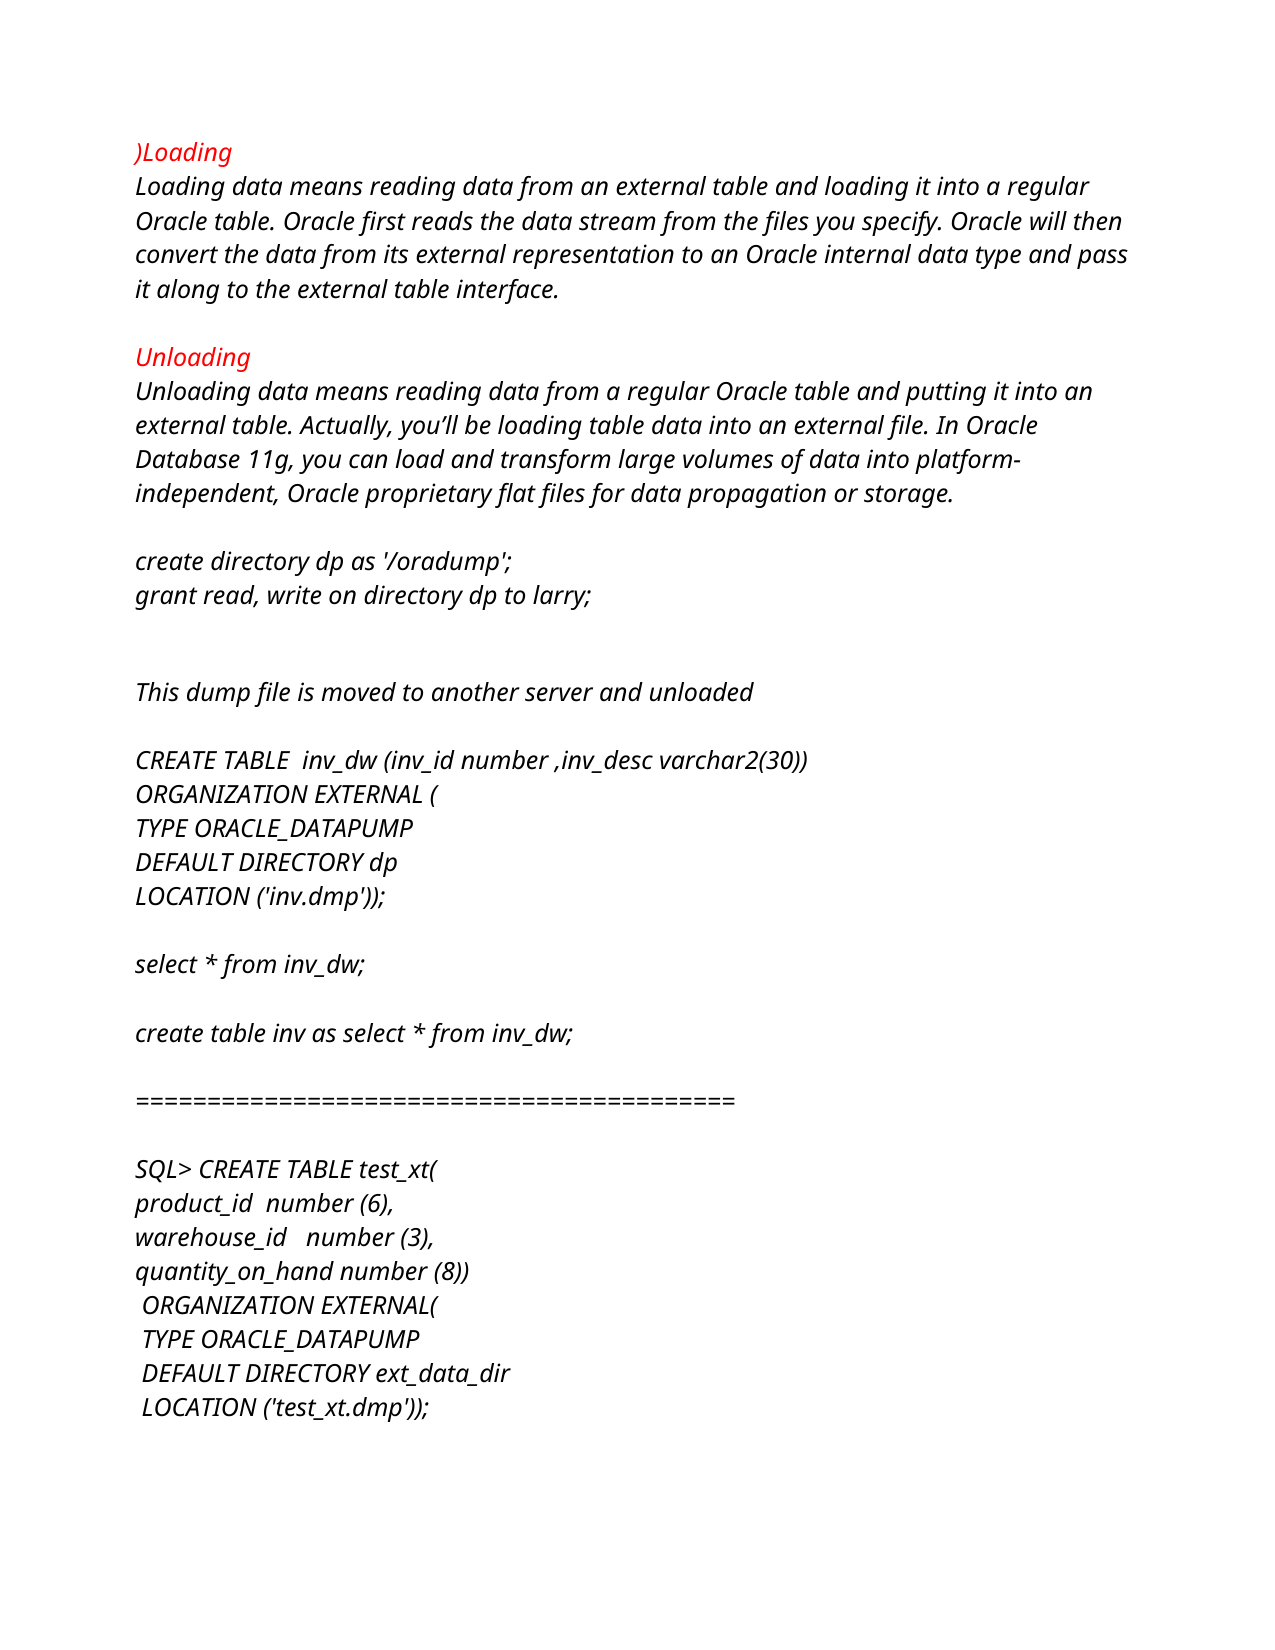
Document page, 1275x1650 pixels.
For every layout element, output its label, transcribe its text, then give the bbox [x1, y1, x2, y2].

text product_id number (6), [135, 1186, 1140, 1220]
text ORGANIZATION EXTERNAL( [135, 1288, 1140, 1322]
text Unloading [135, 339, 1140, 373]
text This dump file is moved to another server and unloaded [135, 675, 1140, 709]
text TYPE ORACLE_DATAPUMP [135, 1322, 1140, 1356]
text LOCATION ('test_xt.dmp')); [135, 1390, 1140, 1424]
text create directory dp as '/oradump'; [135, 544, 1140, 578]
text SQL> CREATE TABLE test_xt( [135, 1152, 1140, 1186]
text ORGANIZATION EXTERNAL ( [135, 777, 1140, 811]
text quantity_on_hand number (8)) [135, 1254, 1140, 1288]
text create table inv as select * from inv_dw; [135, 1015, 1140, 1049]
text CREATE TABLE inv_dw (inv_id number ,inv_desc varchar2(30)) [135, 743, 1140, 777]
text ========================================== [135, 1083, 1140, 1117]
text LOCATION ('inv.dmp')); [135, 879, 1140, 913]
text warehouse_id number (3), [135, 1220, 1140, 1254]
text Unloading data means reading data from a regular Oracle table and putting it into an external table. Actually, you’ll be loading table data into an external file. In Oracle Database 11g, you can load and transform large volumes of data into platform-independent, Oracle proprietary flat files for data propagation or storage. [135, 373, 1140, 510]
text Loading data means reading data from an external table and loading it into a regular Oracle table. Oracle first reads the data stream from the files you specify. Oracle will then convert the data from its external representation to an Oracle internal data type and pass it along to the external table interface. [135, 169, 1140, 305]
text grant read, write on directory dp to larry; [135, 578, 1140, 612]
text DEFAULT DIRECTORY ext_data_dir [135, 1356, 1140, 1390]
text select * from inv_dw; [135, 947, 1140, 981]
text )Loading [135, 135, 1140, 169]
text DEFAULT DIRECTORY dp [135, 845, 1140, 879]
text TYPE ORACLE_DATAPUMP [135, 811, 1140, 845]
